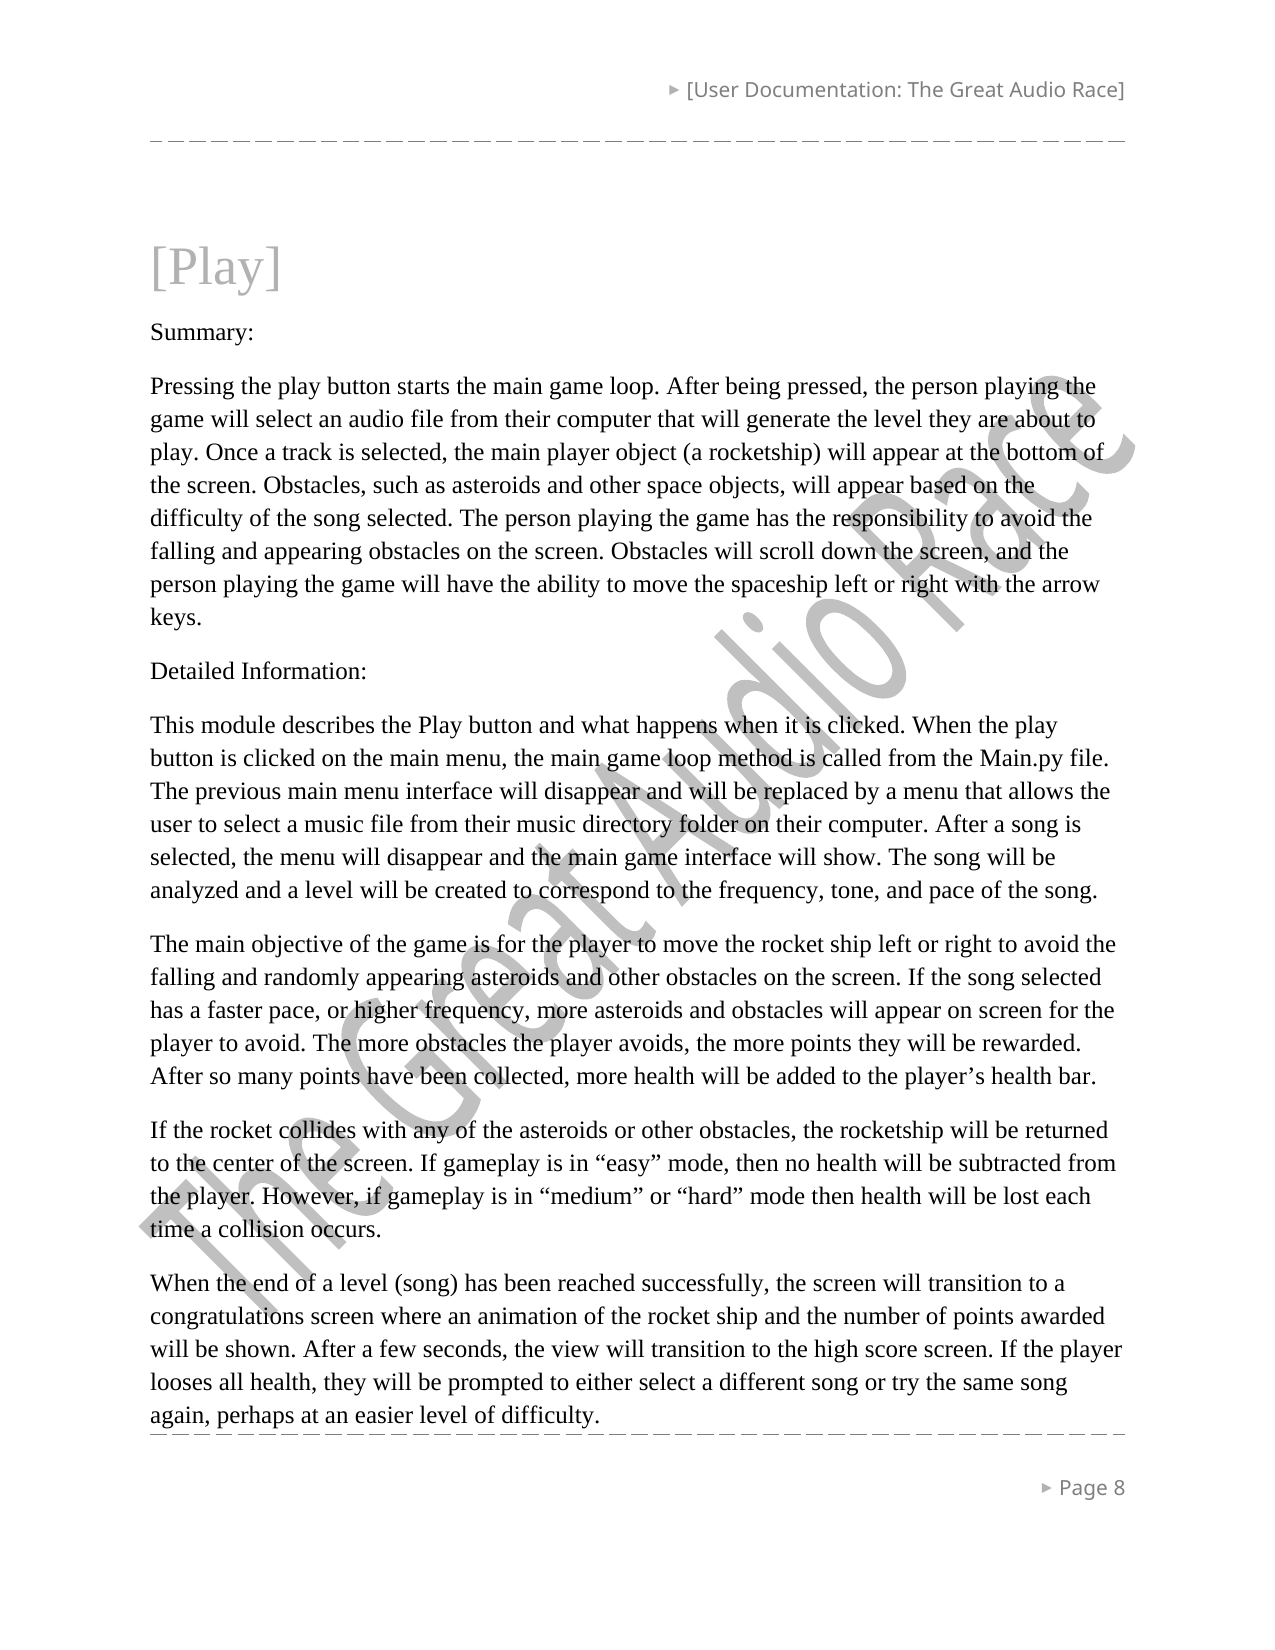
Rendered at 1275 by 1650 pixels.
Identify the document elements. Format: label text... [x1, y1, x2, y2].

text This module describes the Play button and what happens when it is clicked. When the play button is clicked on the main menu, the main game loop method is called from the Main.py file. The previous main menu interface will disappear and will be replaced by a menu that allows the user to select a music file from their music directory folder on their computer. After a song is selected, the menu will disappear and the main game interface will show. The song will be analyzed and a level will be created to correspond to the frequency, tone, and pace of the song. [150, 710, 1125, 904]
title [Play] [150, 234, 1125, 296]
text Summary: [150, 317, 1125, 346]
text Pressing the play button starts the main game loop. After being pressed, the person playing the game will select an audio file from their computer that will generate the level they are about to play. Once a track is selected, the main player object (a rocketship) will appear at the bottom of the screen. Obstacles, such as asteroids and other space objects, will appear based on the difficulty of the song selected. The person playing the game has the responsibility to avoid the falling and appearing obstacles on the screen. Obstacles will scroll down the screen, and the person playing the game will have the ability to move the spaceship left or right with the arrow keys. [150, 371, 1125, 631]
text If the rocket collides with any of the asteroids or other obstacles, the rocketship will be returned to the center of the screen. If gameplay is in “easy” mode, then no health will be subtracted from the player. However, if gameplay is in “medium” or “hard” mode then health will be lost each time a collision occurs. [150, 1115, 1125, 1243]
text The main objective of the game is for the player to move the rocket ship left or right to avoid the falling and randomly appearing asteroids and other obstacles on the screen. If the song selected has a faster pace, or higher frequency, more asteroids and obstacles will appear on screen for the player to avoid. The more obstacles the player avoids, the more points they will be rewarded. After so many points have been collected, more health will be added to the player’s health bar. [150, 929, 1125, 1090]
text Detailed Information: [150, 656, 1125, 685]
